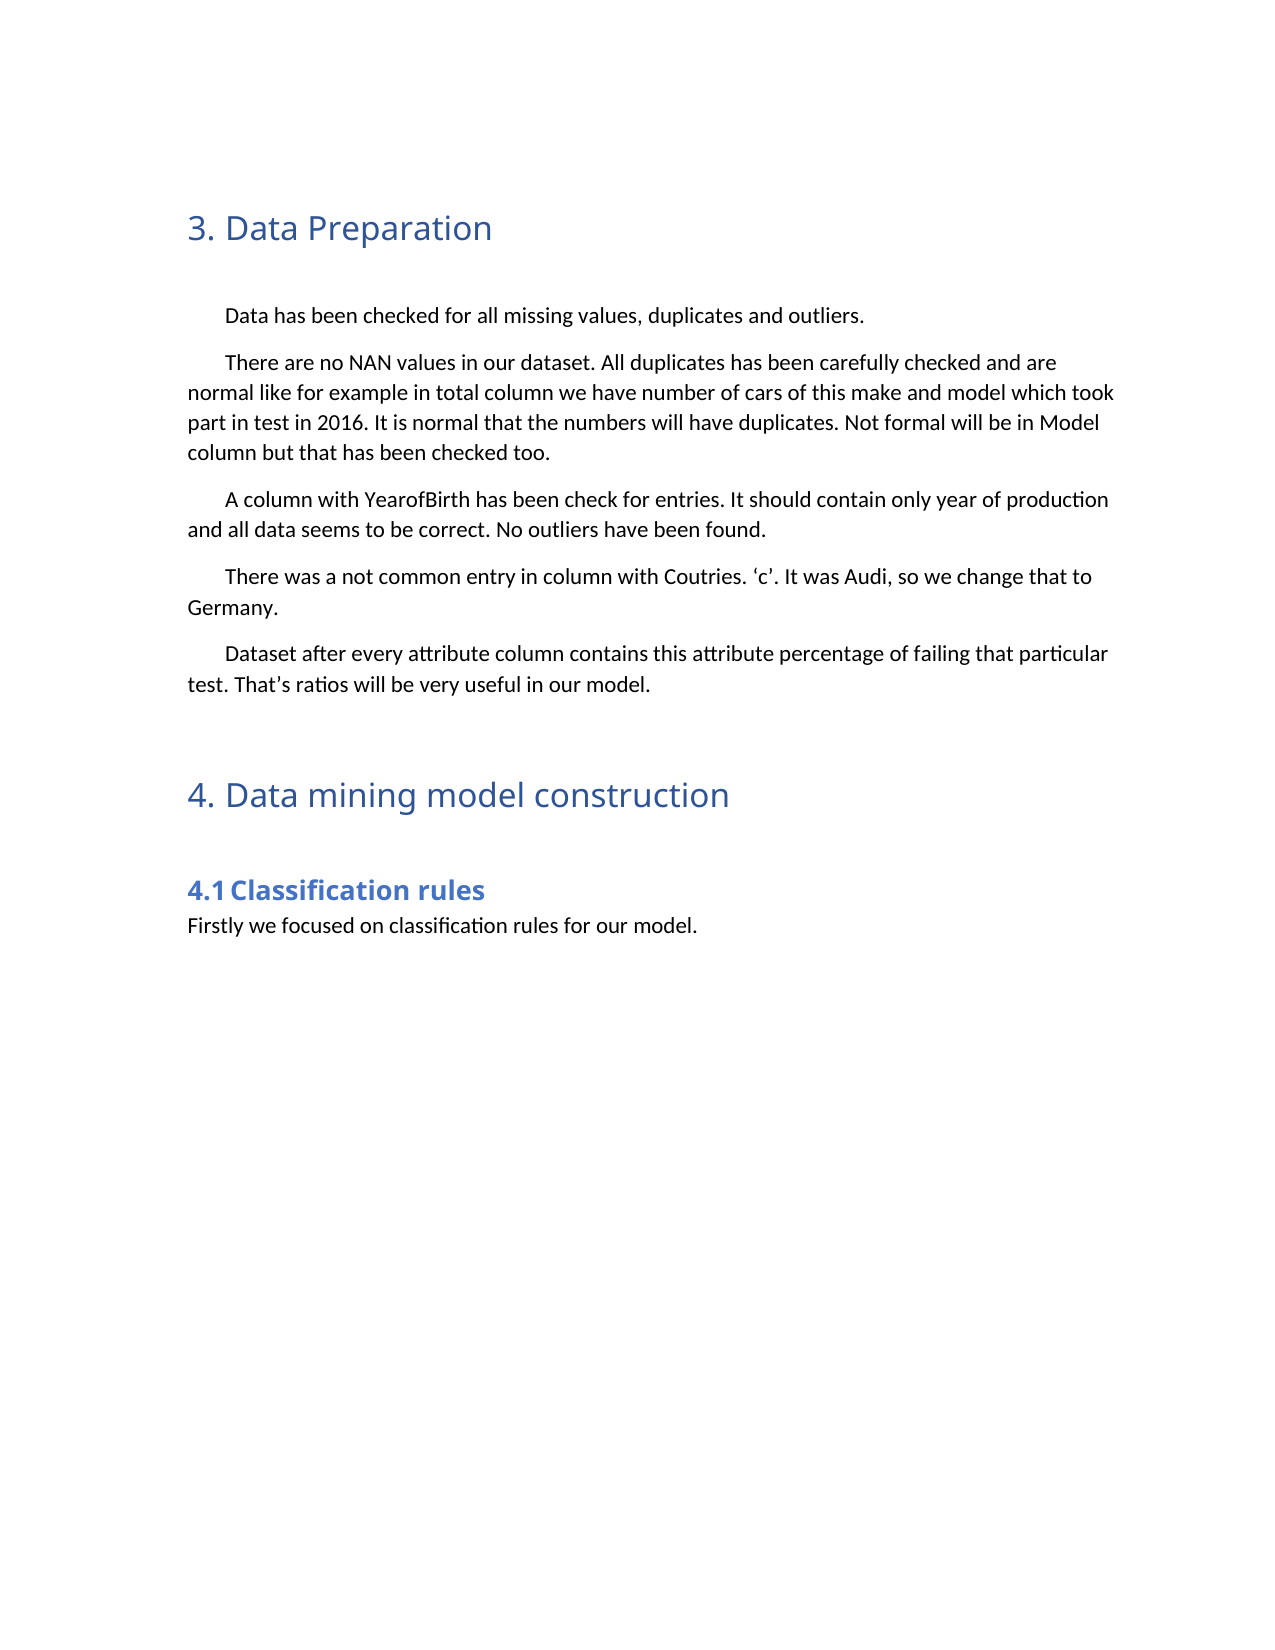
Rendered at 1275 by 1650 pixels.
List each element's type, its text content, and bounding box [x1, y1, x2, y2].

text Data has been checked for all missing values, duplicates and outliers. [187, 301, 1125, 329]
text There are no NAN values in our dataset. All duplicates has been carefully checked and are normal like for example in total column we have number of cars of this make and model which took part in test in 2016. It is normal that the numbers will have duplicates. Not formal will be in Model column but that has been checked too. [187, 348, 1125, 467]
subtitle Data Preparation [187, 205, 1125, 251]
text Firstly we focused on classification rules for our model. [187, 912, 1125, 940]
subtitle Data mining model construction [187, 772, 1125, 817]
text Dataset after every attribute column contains this attribute percentage of failing that particular test. That’s ratios will be very useful in our model. [187, 639, 1125, 698]
text A column with YearofBirth has been check for entries. It should contain only year of production and all data seems to be correct. No outliers have been found. [187, 485, 1125, 544]
subtitle Classification rules [187, 872, 1125, 909]
text There was a not common entry in column with Coutries. ‘c’. It was Audi, so we change that to Germany. [187, 562, 1125, 621]
